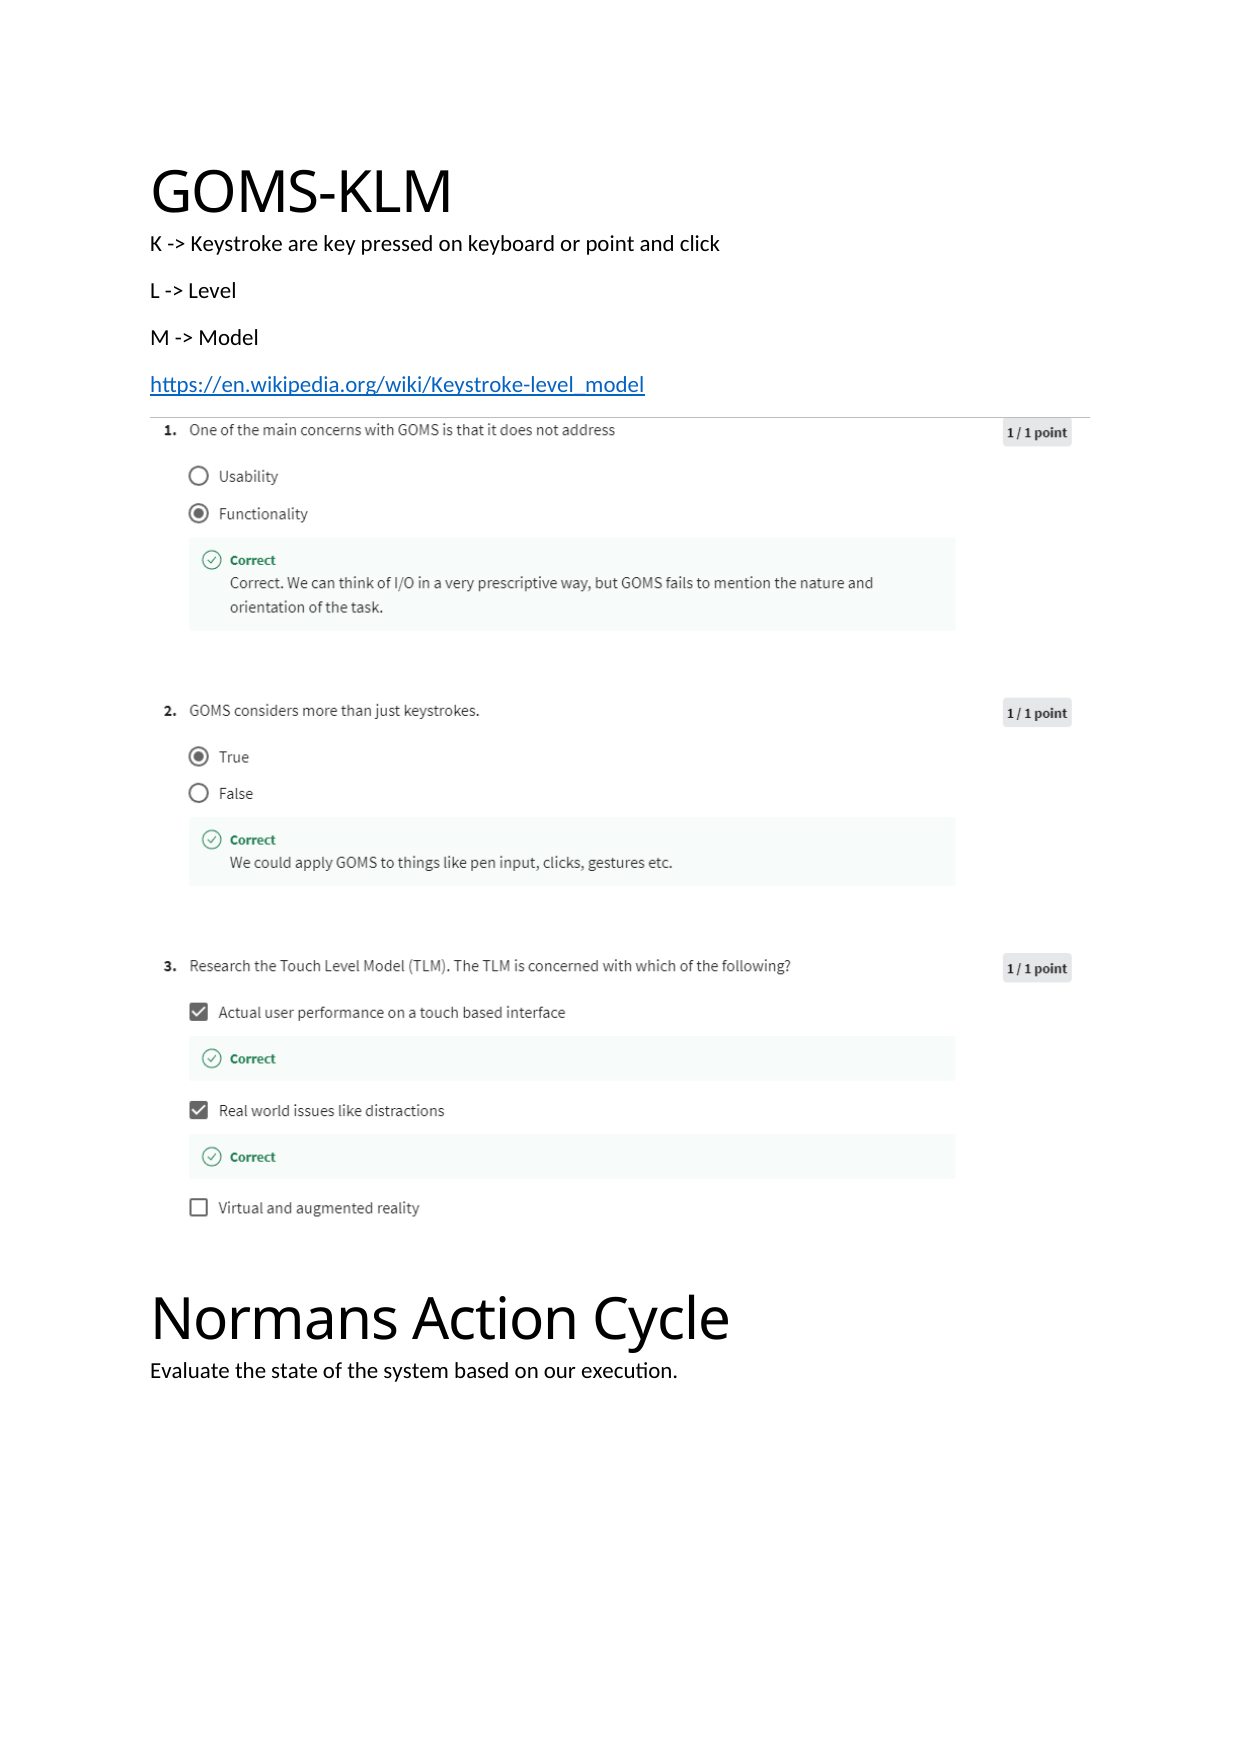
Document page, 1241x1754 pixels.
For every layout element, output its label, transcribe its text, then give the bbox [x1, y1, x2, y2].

text L -> Level [150, 276, 1090, 304]
title Normans Action Cycle [150, 1277, 1090, 1356]
title GOMS-KLM [150, 150, 1090, 229]
picture [150, 417, 1091, 1258]
text K -> Keystroke are key pressed on keyboard or point and click [150, 229, 1090, 257]
text M -> Model [150, 323, 1090, 351]
text Evaluate the state of the system based on our execution. [150, 1356, 1090, 1384]
text https://en.wikipedia.org/wiki/Keystroke-level_model [150, 370, 1090, 398]
